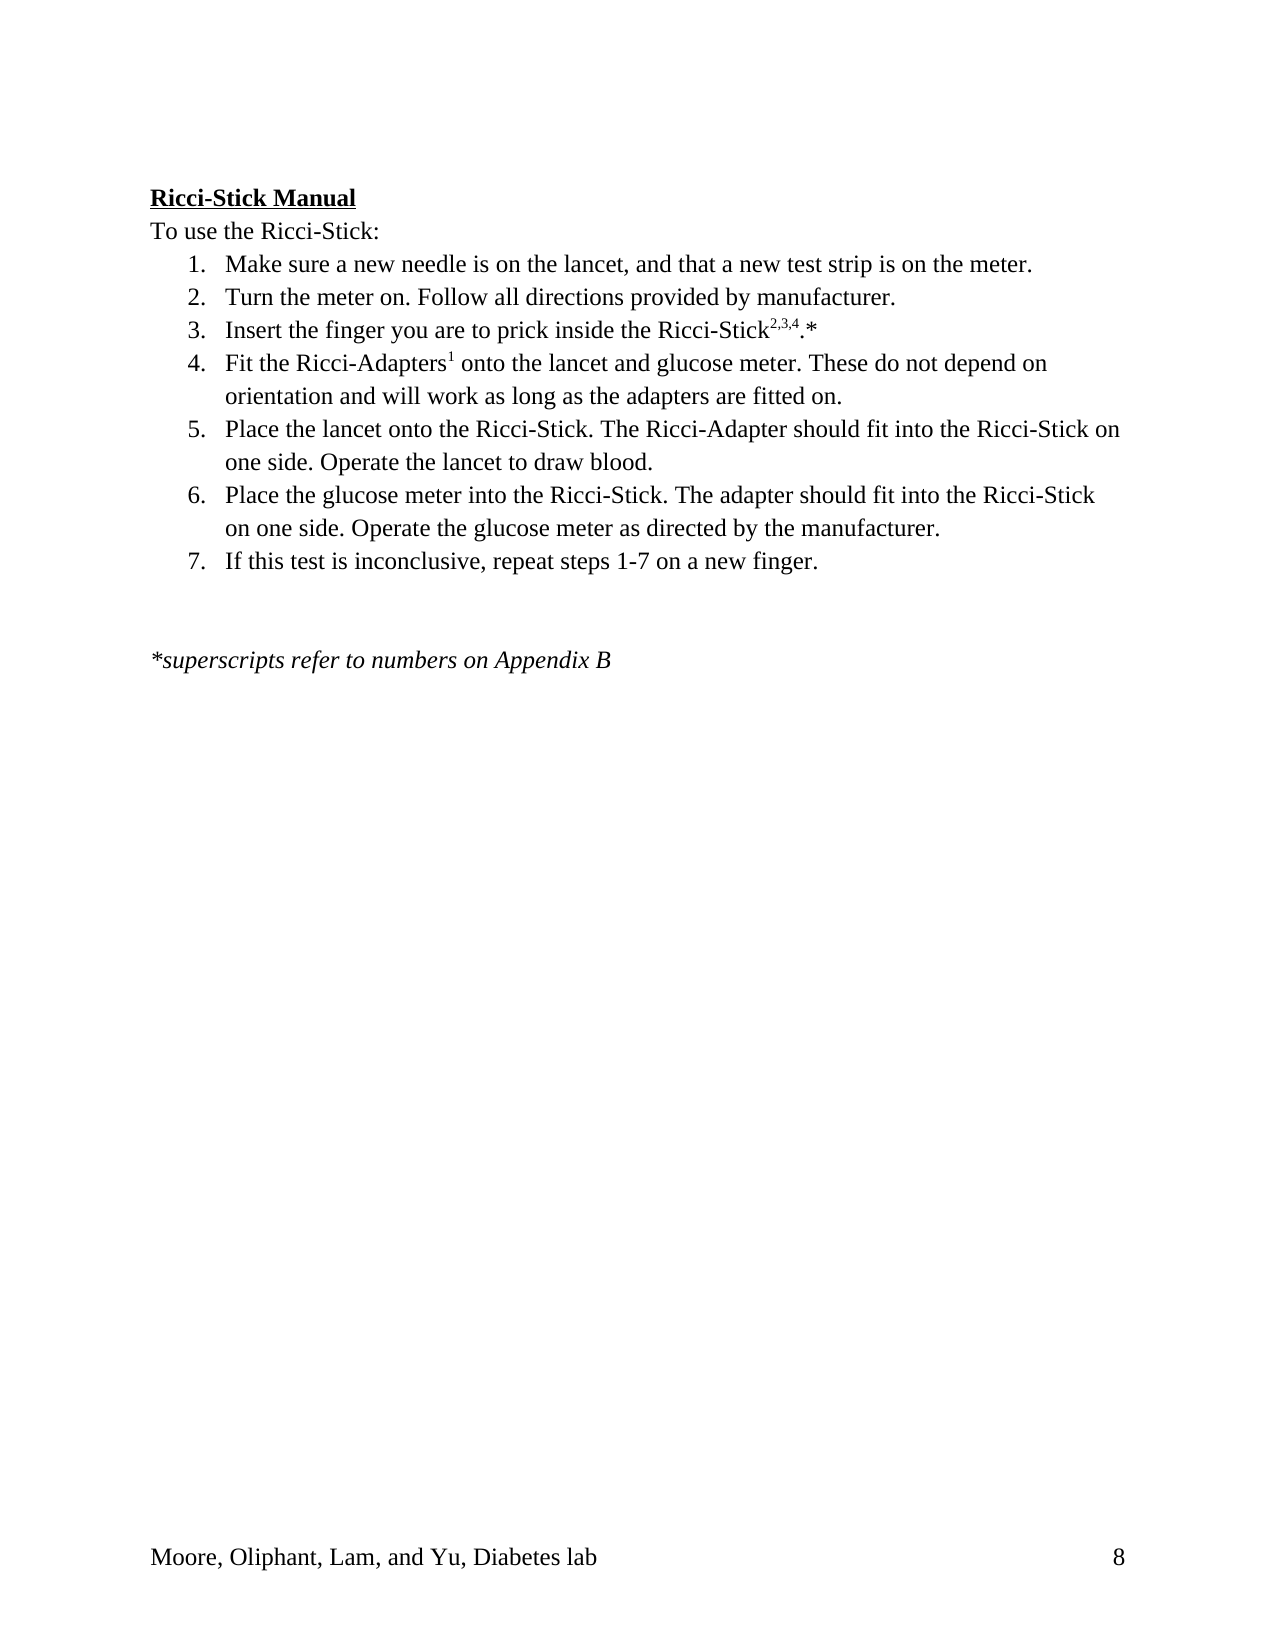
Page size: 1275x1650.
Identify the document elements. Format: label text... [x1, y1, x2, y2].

list Place the lancet onto the Ricci-Stick. The Ricci-Adapter should fit into the Ricci-Stick on one side. Operate the lancet to draw blood. [187, 414, 1125, 476]
list Turn the meter on. Follow all directions provided by manufacturer. [187, 282, 1125, 311]
text To use the Ricci-Stick: [150, 216, 1125, 245]
list If this test is inconclusive, repeat steps 1-7 on a new finger. [187, 546, 1125, 575]
list Insert the finger you are to prick inside the Ricci-Stick2,3,4.* [187, 315, 1125, 344]
list Make sure a new needle is on the lancet, and that a new test strip is on the meter. [187, 249, 1125, 278]
list Place the glucose meter into the Ricci-Stick. The adapter should fit into the Ricci-Stick on one side. Operate the glucose meter as directed by the manufacturer. [187, 480, 1125, 542]
text *superscripts refer to numbers on Appendix B [150, 645, 1125, 674]
list Fit the Ricci-Adapters1 onto the lancet and glucose meter. These do not depend on orientation and will work as long as the adapters are fitted on. [187, 348, 1125, 410]
text Ricci-Stick Manual [150, 183, 1125, 212]
